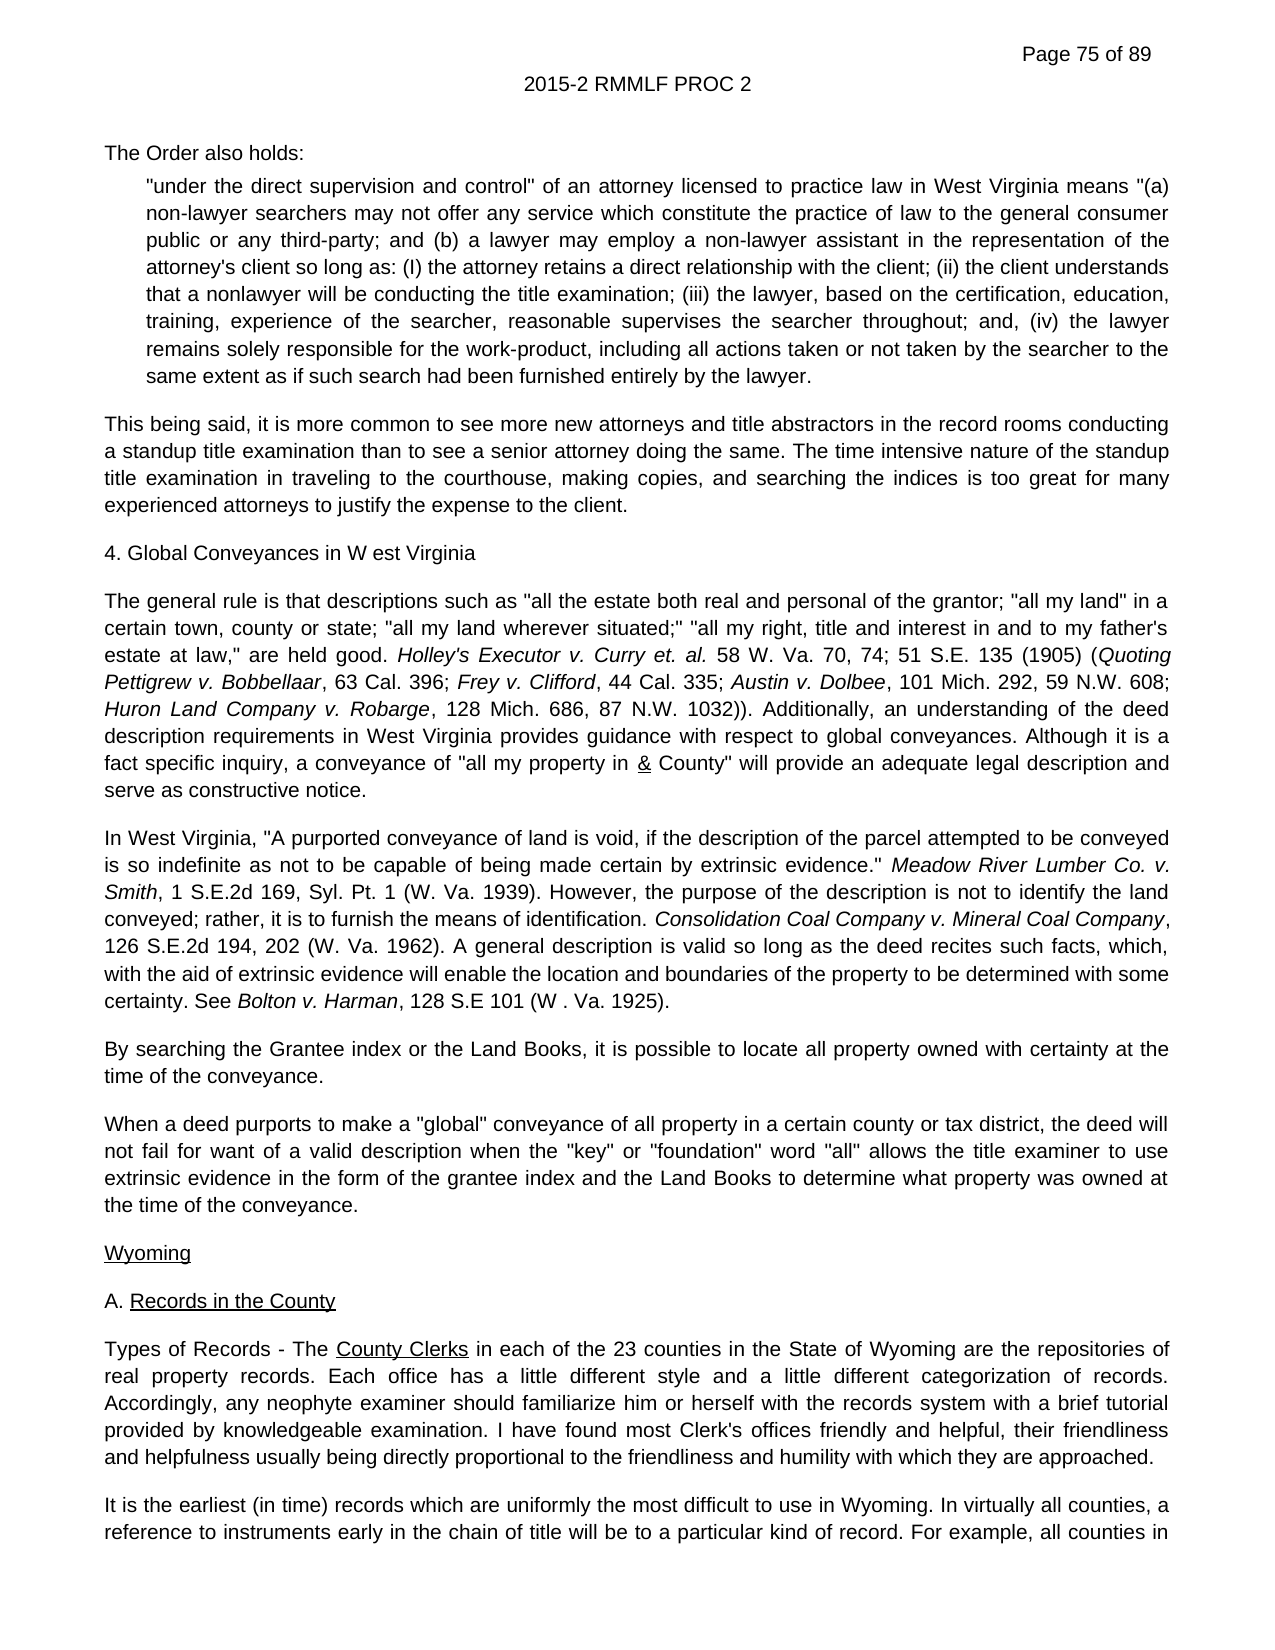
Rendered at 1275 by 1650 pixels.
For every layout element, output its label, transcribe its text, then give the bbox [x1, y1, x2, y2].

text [104, 1489, 1171, 1544]
text The Order also holds: [104, 137, 1171, 164]
text Wyoming [104, 1237, 1171, 1264]
text 4. Global Conveyances in W est Virginia [104, 537, 1171, 564]
text This being said, it is more common to see more new attorneys and title abstractors in the record rooms conducting a standup title examination than to see a senior attorney doing the same. The time intensive nature of the standup title examination in traveling to the courthouse, making copies, and searching the indices is too great for many experienced attorneys to justify the expense to the client. [104, 408, 1171, 517]
text "under the direct supervision and control" of an attorney licensed to practice law in West Virginia means "(a) non-lawyer searchers may not offer any service which constitute the practice of law to the general consumer public or any third-party; and (b) a lawyer may employ a non-lawyer assistant in the representation of the attorney's client so long as: (I) the attorney retains a direct relationship with the client; (ii) the client understands that a nonlawyer will be conducting the title examination; (iii) the lawyer, based on the certification, education, training, experience of the searcher, reasonable supervises the searcher throughout; and, (iv) the lawyer remains solely responsible for the work-product, including all actions taken or not taken by the searcher to the same extent as if such search had been furnished entirely by the lawyer. [146, 171, 1171, 387]
text The general rule is that descriptions such as "all the estate both real and personal of the grantor; "all my land" in a certain town, county or state; "all my land wherever situated;" "all my right, title and interest in and to my father's estate at law," are held good. Holley's Executor v. Curry et. al. 58 W. Va. 70, 74; 51 S.E. 135 (1905) (Quoting Pettigrew v. Bobbellaar, 63 Cal. 396; Frey v. Clifford, 44 Cal. 335; Austin v. Dolbee, 101 Mich. 292, 59 N.W. 608; Huron Land Company v. Robarge, 128 Mich. 686, 87 N.W. 1032)). Additionally, an understanding of the deed description requirements in West Virginia provides guidance with respect to global conveyances. Although it is a fact specific inquiry, a conveyance of "all my property in & County" will provide an adequate legal description and serve as constructive notice. [104, 585, 1171, 802]
text Types of Records - The County Clerks in each of the 23 counties in the State of Wyoming are the repositories of real property records. Each office has a little different style and a little different categorization of records. Accordingly, any neophyte examiner should familiarize him or herself with the records system with a brief tutorial provided by knowledgeable examination. I have found most Clerk's offices friendly and helpful, their friendliness and helpfulness usually being directly proportional to the friendliness and humility with which they are approached. [104, 1333, 1171, 1469]
text By searching the Grantee index or the Land Books, it is possible to locate all property owned with certainty at the time of the conveyance. [104, 1033, 1171, 1087]
text A. Records in the County [104, 1285, 1171, 1312]
text When a deed purports to make a "global" conveyance of all property in a certain county or tax district, the deed will not fail for want of a valid description when the "key" or "foundation" word "all" allows the title examiner to use extrinsic evidence in the form of the grantee index and the Land Books to determine what property was owned at the time of the conveyance. [104, 1108, 1171, 1217]
text In West Virginia, "A purported conveyance of land is void, if the description of the parcel attempted to be conveyed is so indefinite as not to be capable of being made certain by extrinsic evidence." Meadow River Lumber Co. v. Smith, 1 S.E.2d 169, Syl. Pt. 1 (W. Va. 1939). However, the purpose of the description is not to identify the land conveyed; rather, it is to furnish the means of identification. Consolidation Coal Company v. Mineral Coal Company, 126 S.E.2d 194, 202 (W. Va. 1962). A general description is valid so long as the deed recites such facts, which, with the aid of extrinsic evidence will enable the location and boundaries of the property to be determined with some certainty. See Bolton v. Harman, 128 S.E 101 (W . Va. 1925). [104, 823, 1171, 1012]
